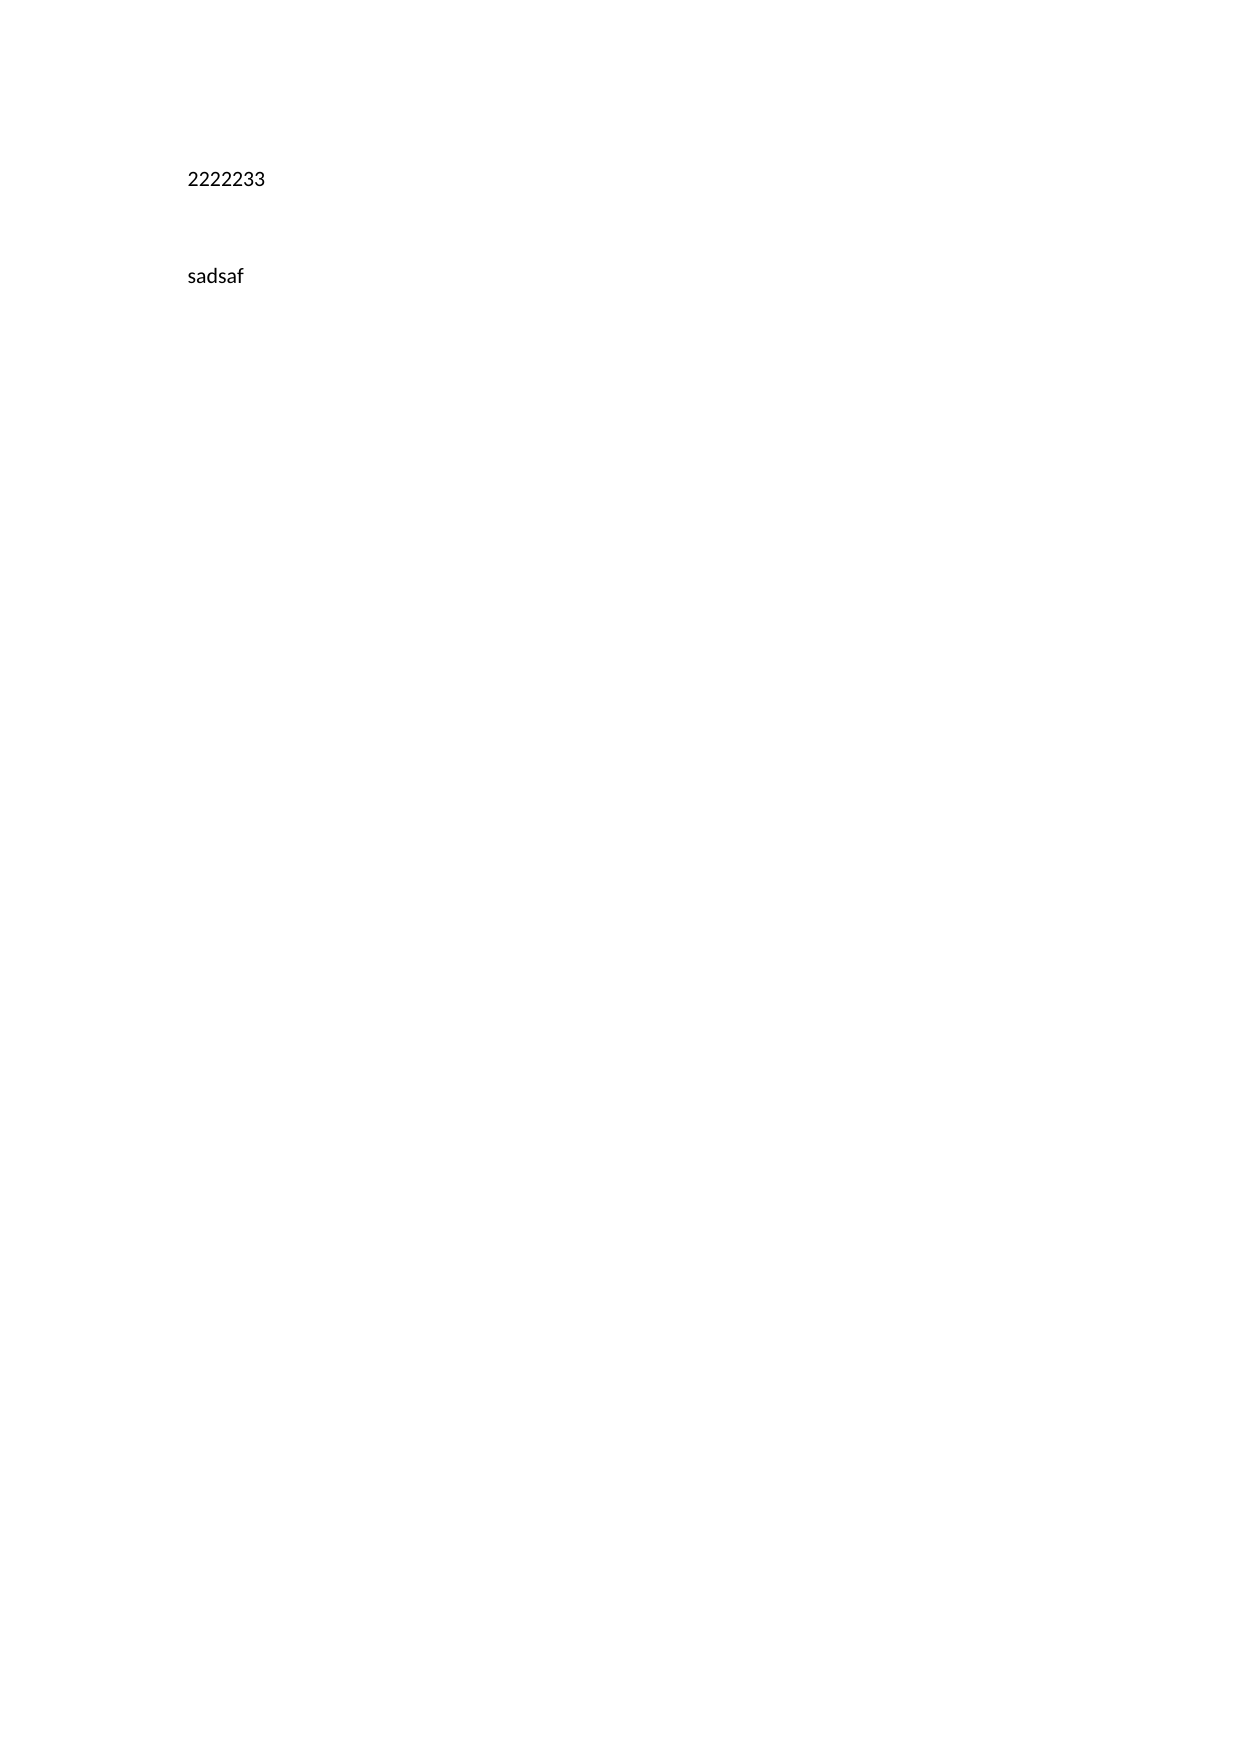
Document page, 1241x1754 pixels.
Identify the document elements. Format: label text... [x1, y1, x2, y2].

text 2222233 [187, 162, 1053, 194]
text sadsaf [187, 259, 1053, 292]
